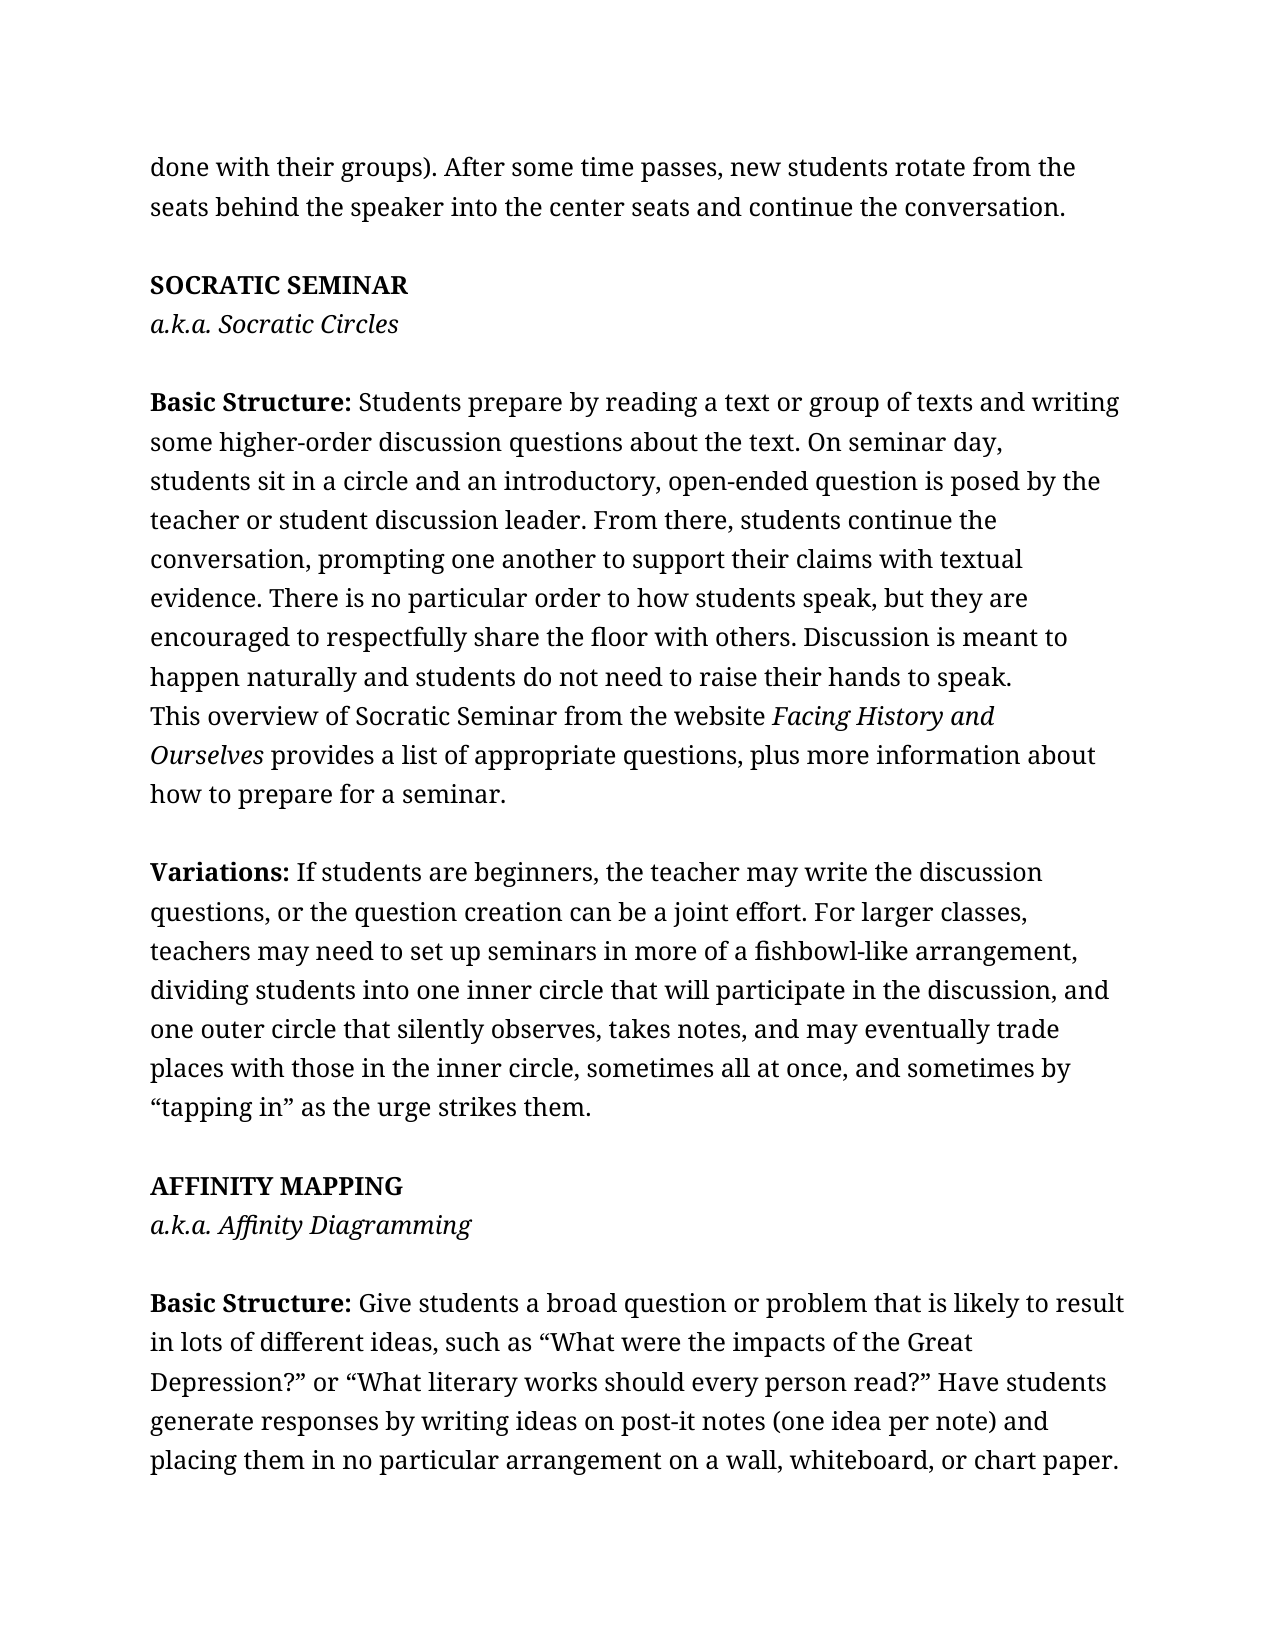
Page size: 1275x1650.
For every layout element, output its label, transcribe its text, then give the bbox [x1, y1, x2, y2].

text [150, 1286, 1125, 1477]
text Basic Structure: Students prepare by reading a text or group of texts and writing some higher-order discussion questions about the text. On seminar day, students sit in a circle and an introductory, open-ended question is posed by the teacher or student discussion leader. From there, students continue the conversation, prompting one another to support their claims with textual evidence. There is no particular order to how students speak, but they are encouraged to respectfully share the floor with others. Discussion is meant to happen naturally and students do not need to raise their hands to speak. This overview of Socratic Seminar from the website Facing History and Ourselves provides a list of appropriate questions, plus more information about how to prepare for a seminar. [150, 385, 1125, 811]
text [150, 150, 1125, 223]
text AFFINITY MAPPING [150, 1168, 1125, 1202]
text Variations: If students are beginners, the teacher may write the discussion questions, or the question creation can be a joint effort. For larger classes, teachers may need to set up seminars in more of a fishbowl-like arrangement, dividing students into one inner circle that will participate in the discussion, and one outer circle that silently observes, takes notes, and may eventually trade places with those in the inner circle, sometimes all at once, and sometimes by “tapping in” as the urge strikes them. [150, 855, 1125, 1124]
text a.k.a. Affinity Diagramming [150, 1207, 1125, 1242]
text SOCRATIC SEMINAR [150, 267, 1125, 302]
text a.k.a. Socratic Circles [150, 307, 1125, 341]
